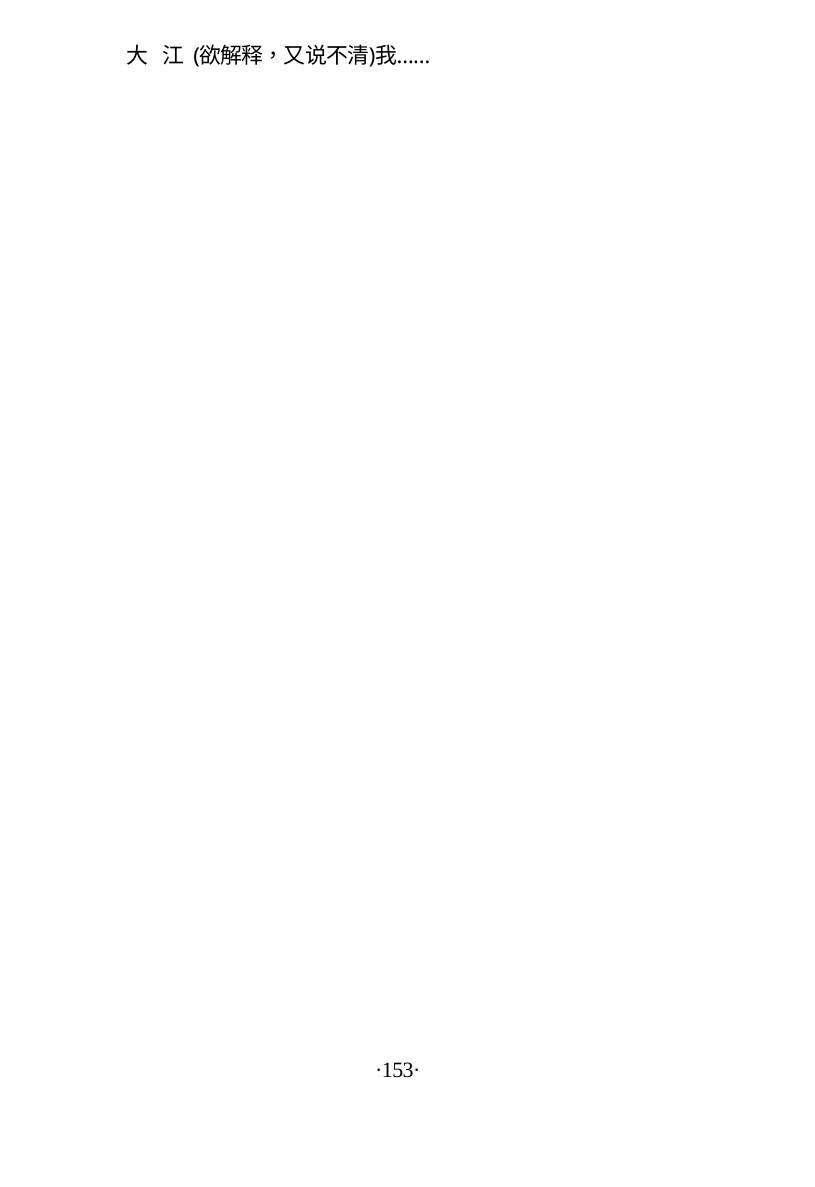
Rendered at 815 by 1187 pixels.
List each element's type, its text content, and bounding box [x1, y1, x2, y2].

text 大 江 (欲解释，又说不清)我…… [126, 42, 694, 69]
